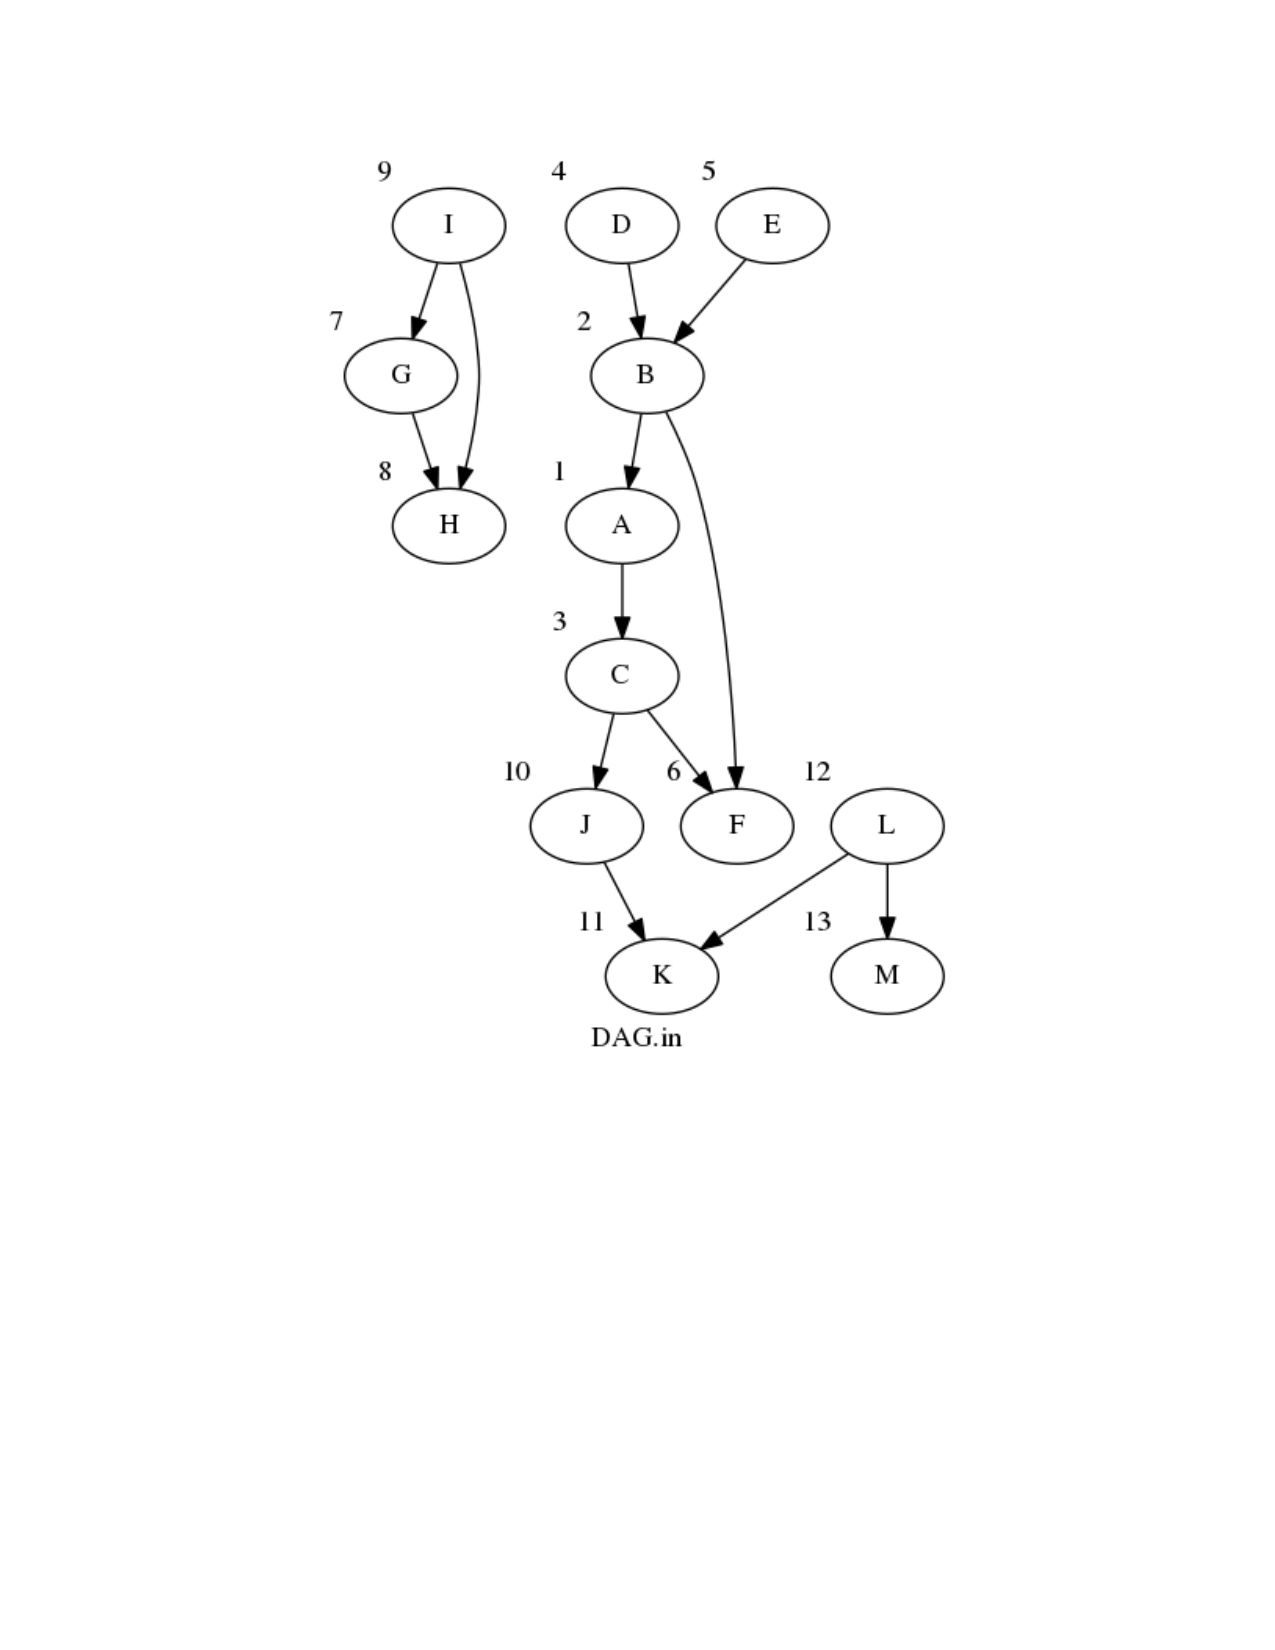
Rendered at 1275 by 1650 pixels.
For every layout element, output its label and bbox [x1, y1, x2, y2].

picture [322, 150, 953, 1070]
